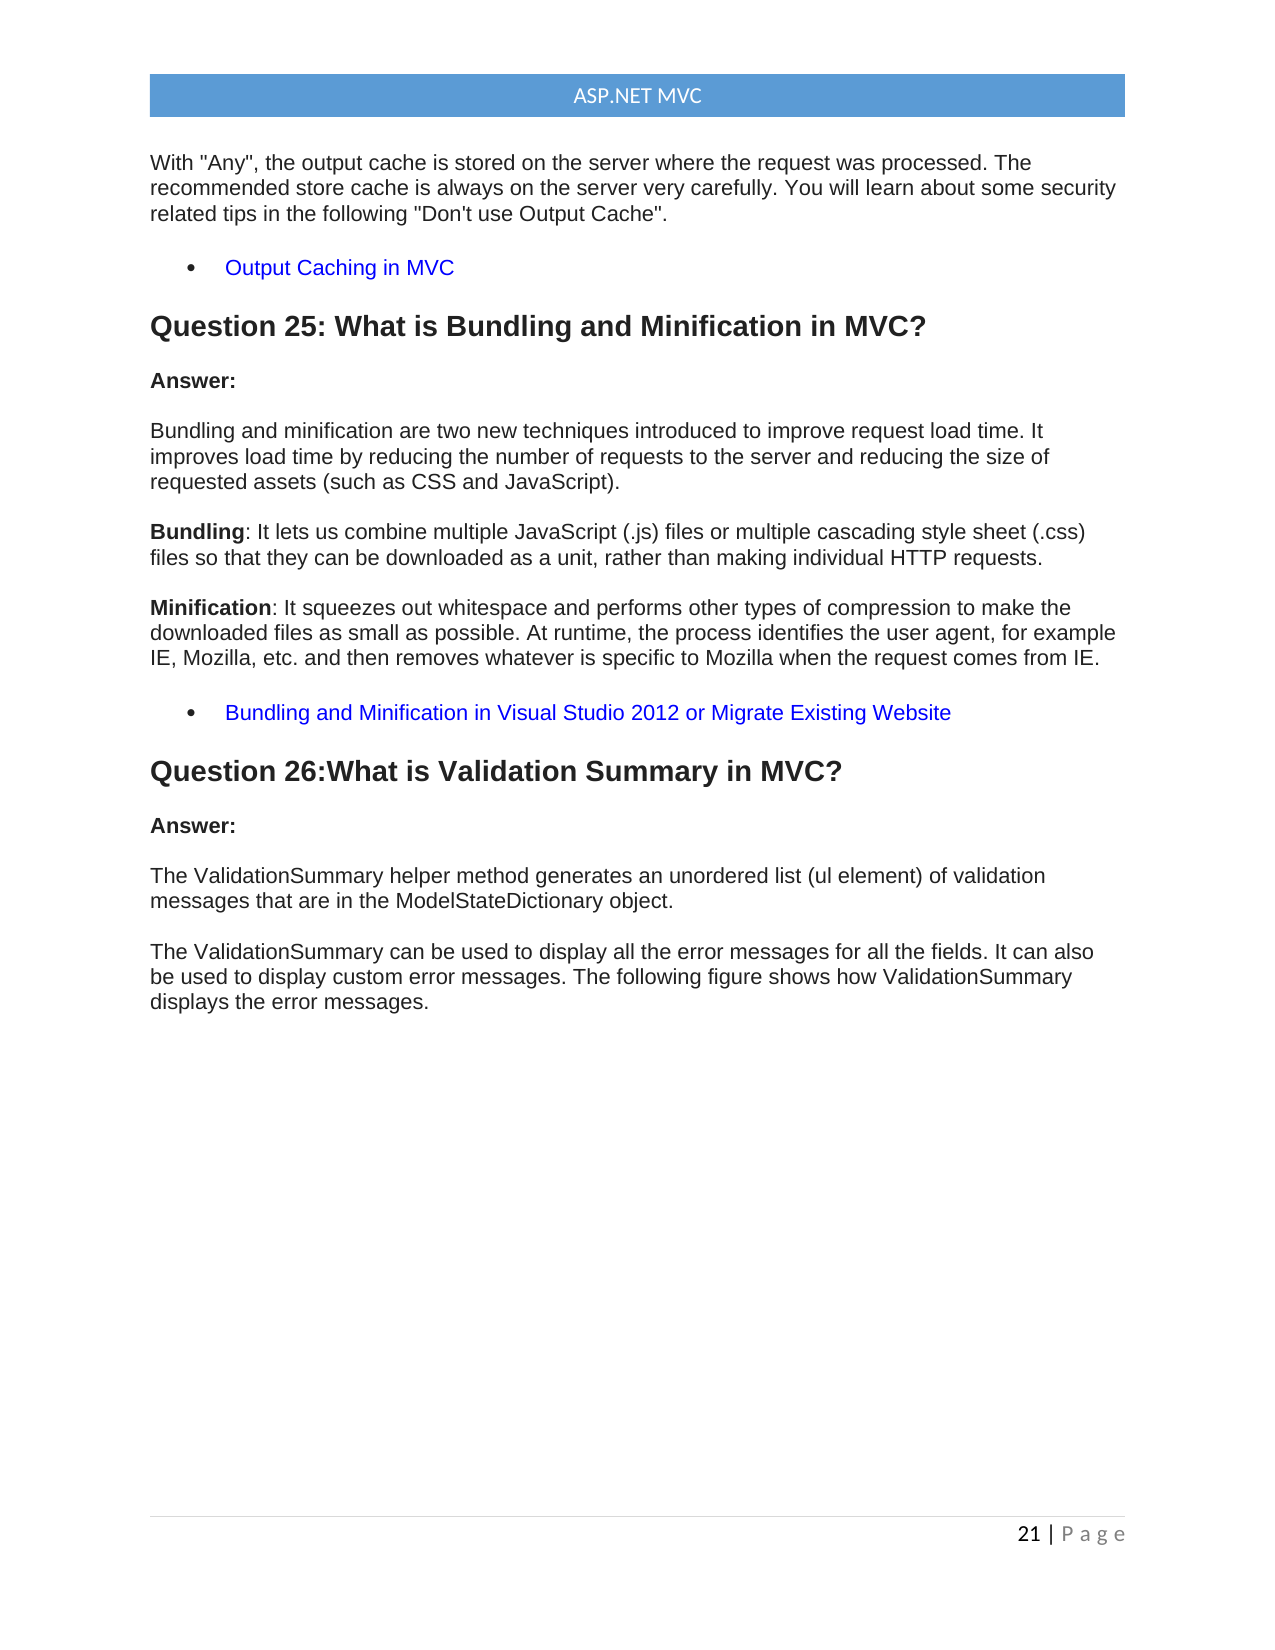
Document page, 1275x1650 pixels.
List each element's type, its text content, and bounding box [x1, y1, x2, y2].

list Bundling and Minification in Visual Studio 2012 or Migrate Existing Website [187, 699, 1125, 725]
list Output Caching in MVC [187, 255, 1125, 280]
text Question 25: What is Bundling and Minification in MVC? Answer: Bundling and minification are two new techniques introduced to improve request load time. It improves load time by reducing the number of requests to the server and reducing the size of requested assets (such as CSS and JavaScript). Bundling: It lets us combine multiple JavaScript (.js) files or multiple cascading style sheet (.css) files so that they can be downloaded as a unit, rather than making individual HTTP requests. Minification: It squeezes out whitespace and performs other types of compression to make the downloaded files as small as possible. At runtime, the process identifies the user agent, for example IE, Mozilla, etc. and then removes whatever is specific to Mozilla when the request comes from IE. [150, 309, 1125, 670]
text With "Any", the output cache is stored on the server where the request was processed. The recommended store cache is always on the server very carefully. You will learn about some security related tips in the following "Don't use Output Cache". [150, 150, 1125, 226]
text Question 26:What is Validation Summary in MVC? Answer: The ValidationSummary helper method generates an unordered list (ul element) of validation messages that are in the ModelStateDictionary object. The ValidationSummary can be used to display all the error messages for all the fields. It can also be used to display custom error messages. The following figure shows how ValidationSummary displays the error messages. ValidationSummary() Signature: MvcHtmlStringValidateMessage(bool excludePropertyErrors, string message, object htmlAttributes) Display field level error messages using ValidationSummary: By default, ValidationSummary filters out field level error messages. If you want to display field level error messages as a summary then specify excludePropertyErrors = false. Example: ValidationSummary to display field errors: @Html.ValidationSummary(false, "", new { @class = "text-danger" }) So now, the following Edit view will display error messages as a summary at the top. Please make sure that you don't have a ValidationMessageFor method for each of the fields. [150, 754, 1125, 1039]
